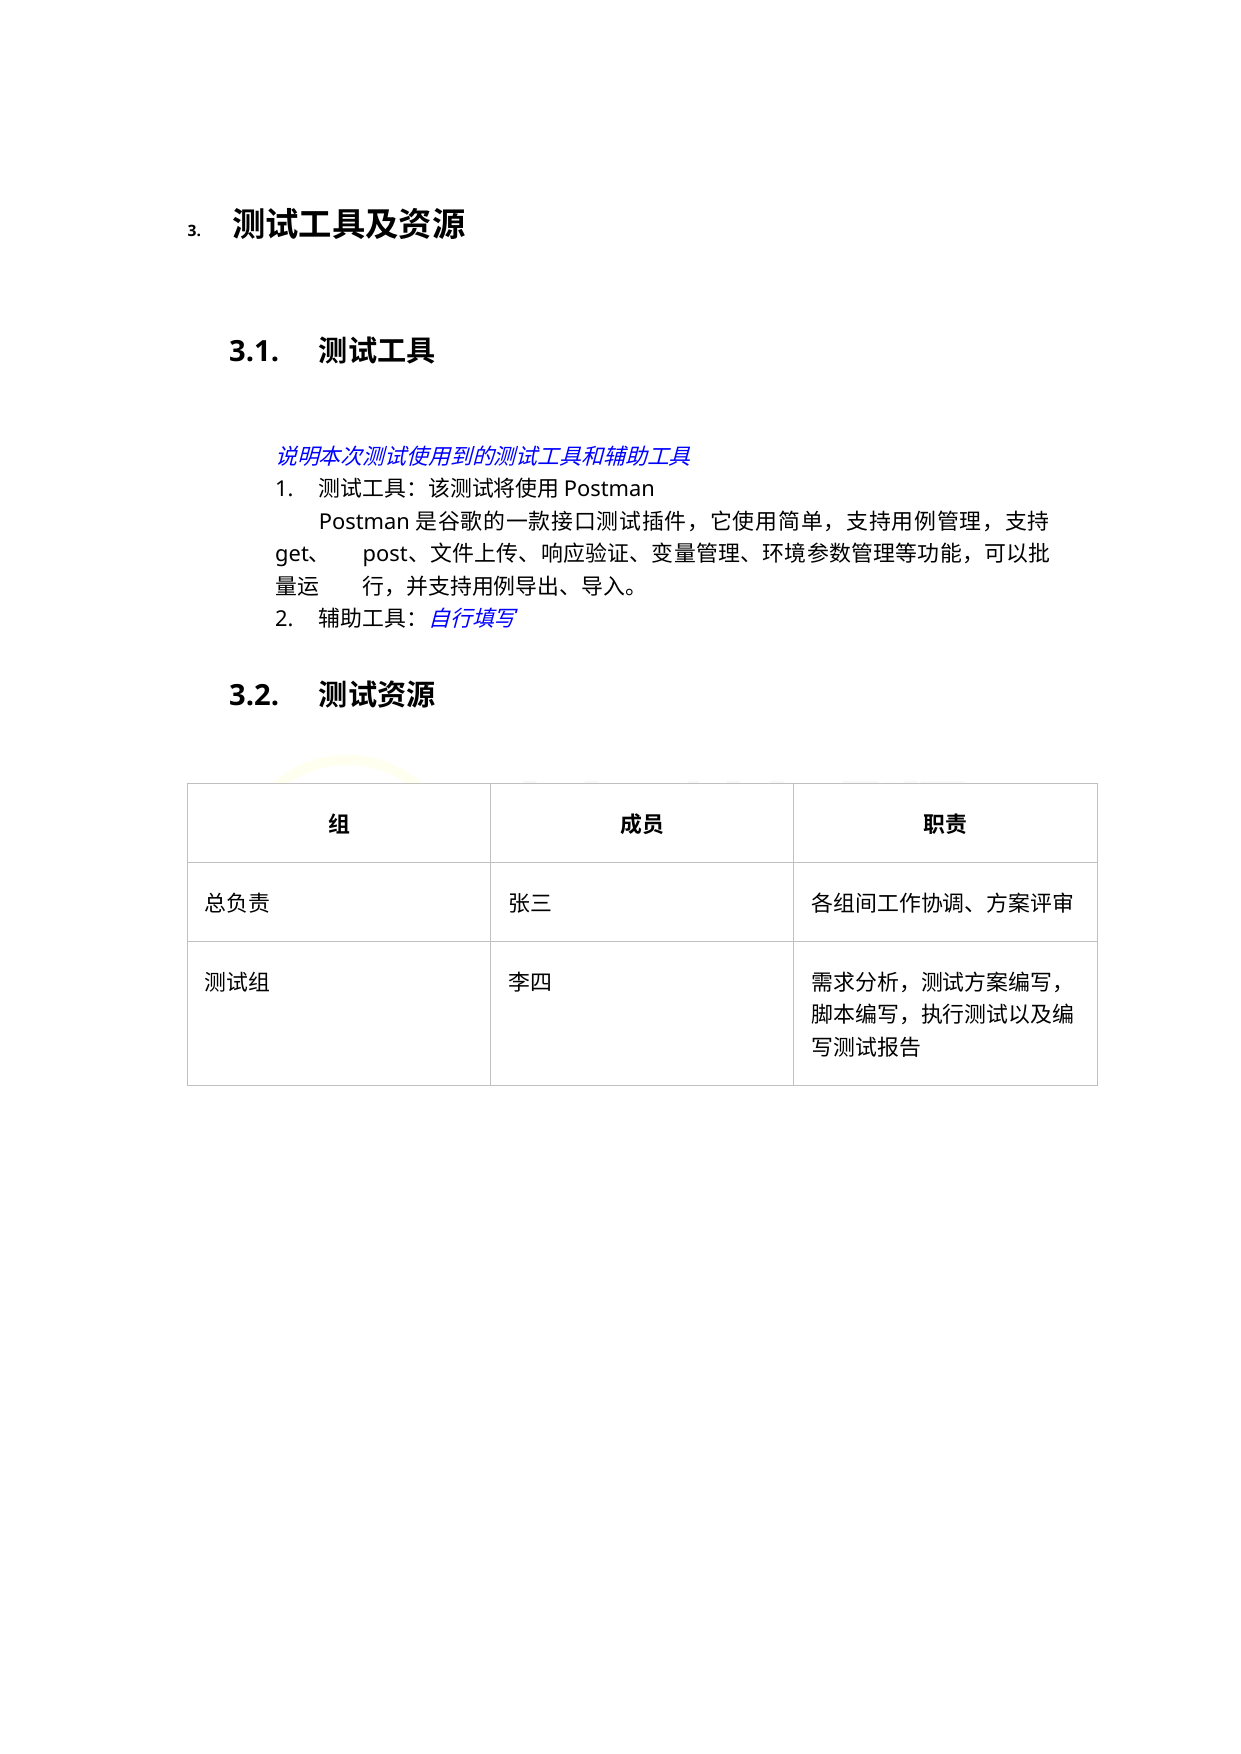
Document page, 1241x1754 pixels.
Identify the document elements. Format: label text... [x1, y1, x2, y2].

table_header 组 [188, 784, 490, 862]
table_header 成员 [491, 784, 793, 862]
table_cell 张三 [491, 863, 793, 941]
subtitle 测试工具及资源 [187, 189, 1053, 254]
table_header 职责 [794, 784, 1097, 862]
list 辅助工具：自行填写 [231, 601, 1053, 633]
text 说明本次测试使用到的测试工具和辅助工具 [231, 438, 1053, 471]
list 测试工具：该测试将使用Postman [231, 471, 1053, 503]
table_cell 李四 [491, 942, 793, 1084]
table_cell 各组间工作协调、方案评审 [794, 863, 1097, 941]
subtitle 测试资源 [229, 661, 1053, 726]
table_cell 总负责 [188, 863, 490, 941]
table_cell 测试组 [188, 942, 490, 1084]
list Postman是谷歌的一款接口测试插件，它使用简单，支持用例管理，支持get、 post、文件上传、响应验证、变量管理、环境参数管理等功能，可以批量运 行，并支持用例导出、导入。 [275, 503, 1053, 601]
subtitle 测试工具 [229, 316, 1053, 381]
table_cell 需求分析，测试方案编写，脚本编写，执行测试以及编写测试报告 [794, 942, 1097, 1084]
